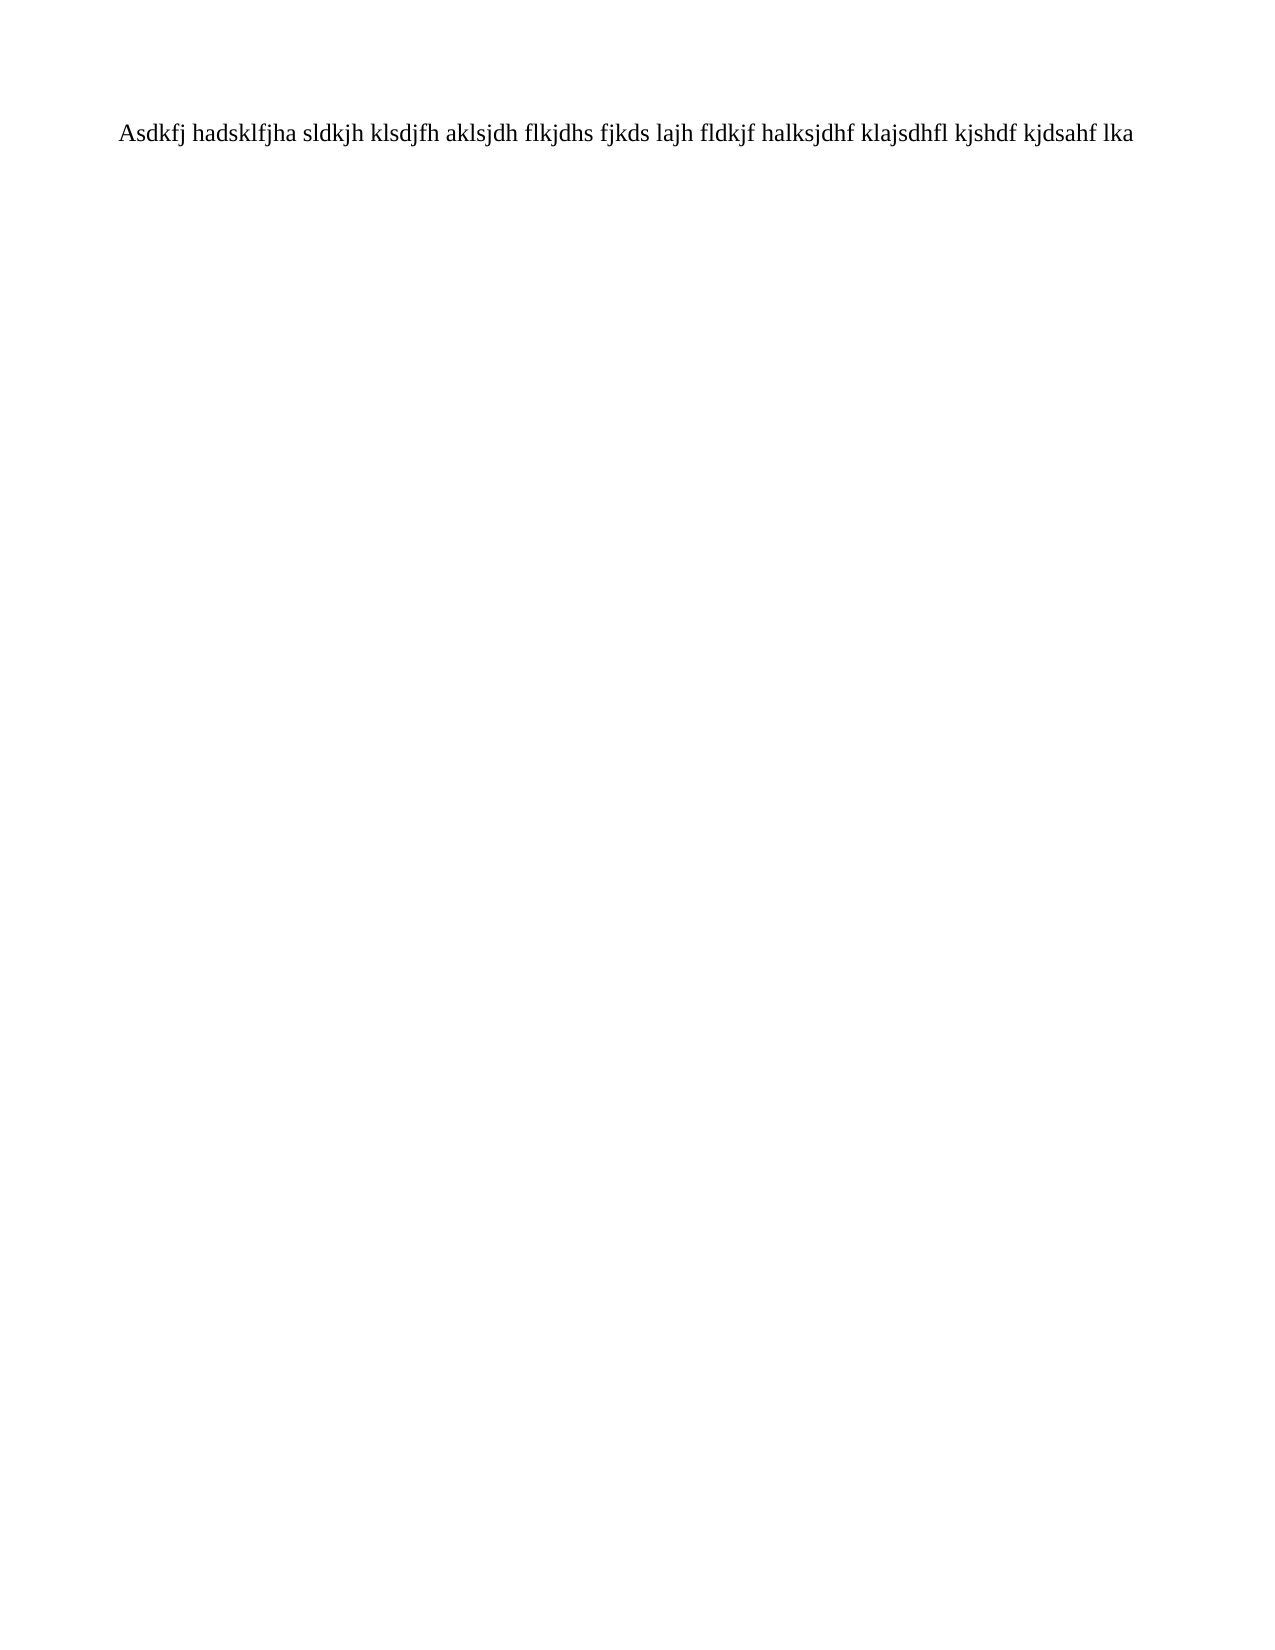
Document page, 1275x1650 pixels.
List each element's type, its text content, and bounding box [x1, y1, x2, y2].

text Asdkfj hadsklfjha sldkjh klsdjfh aklsjdh flkjdhs fjkds lajh fldkjf halksjdhf klajsdhfl kjshdf kjdsahf lka [118, 118, 1157, 147]
